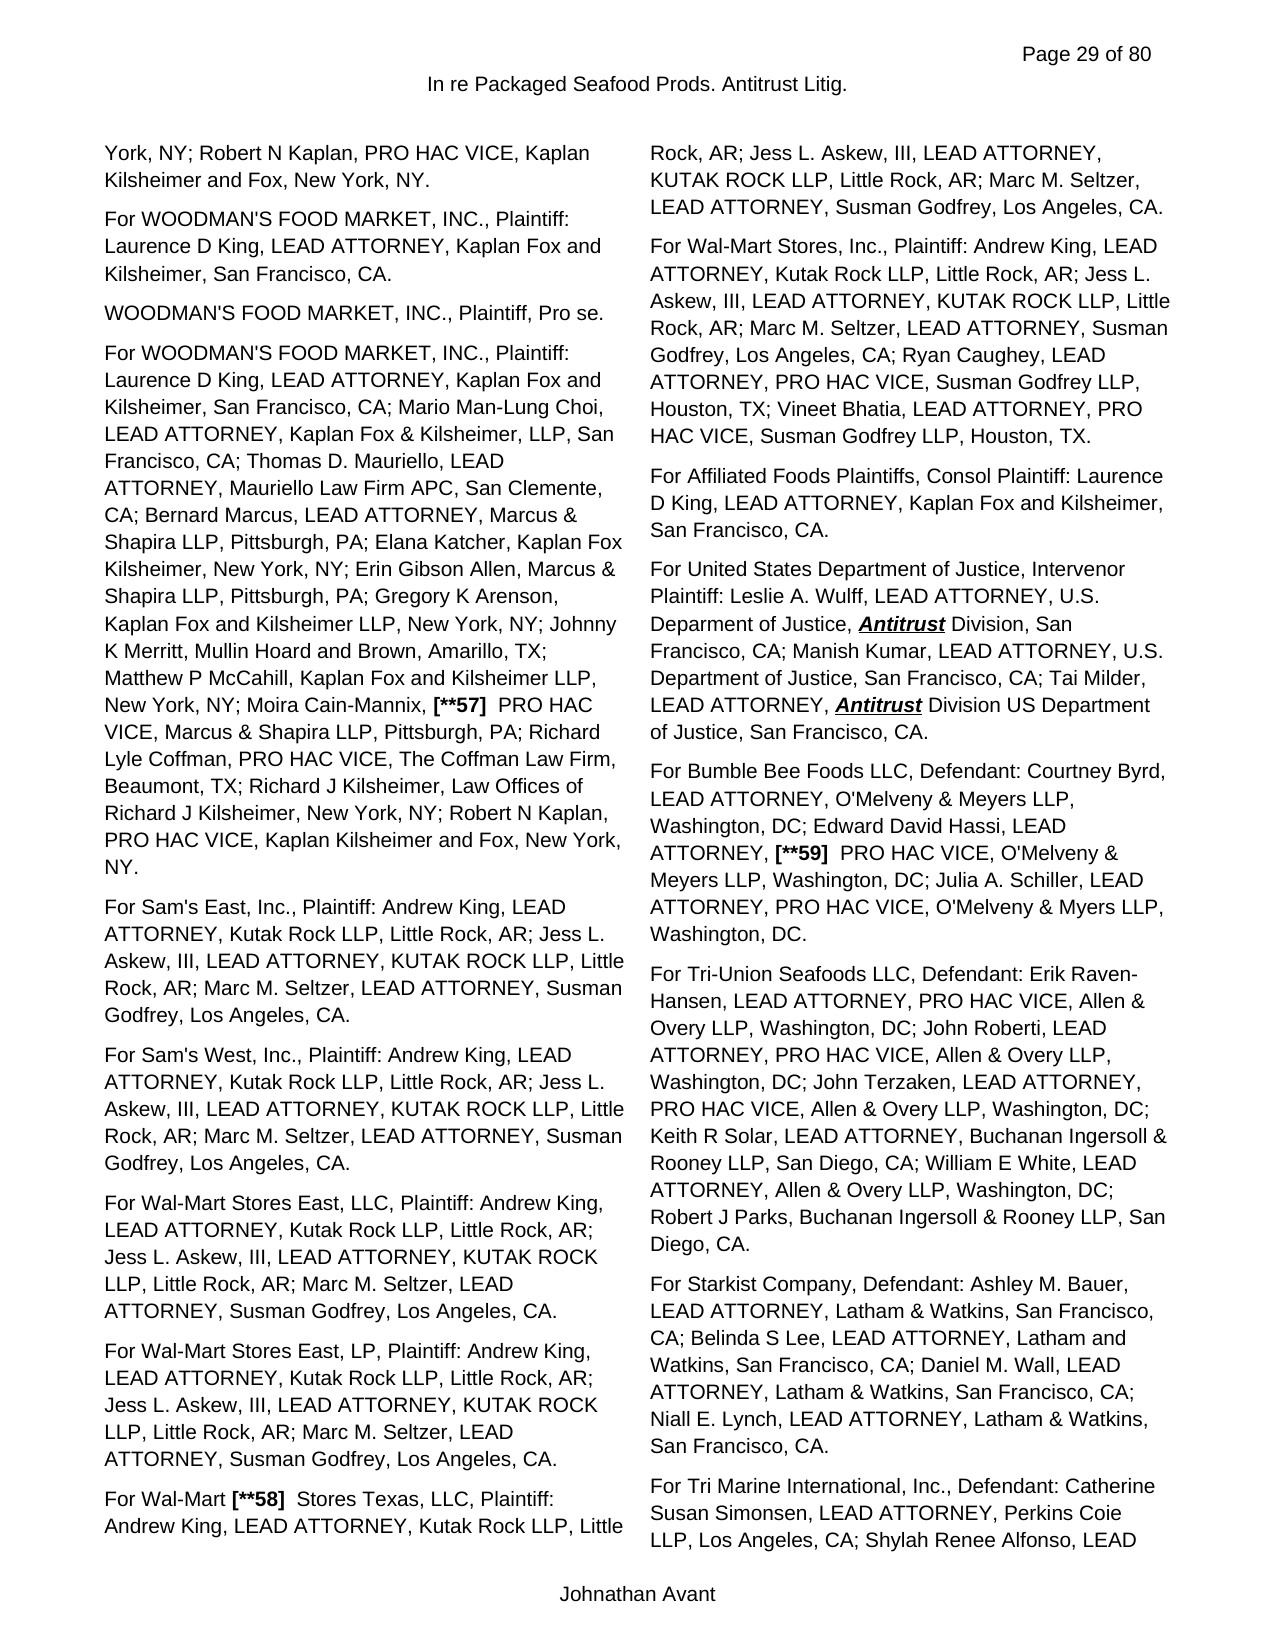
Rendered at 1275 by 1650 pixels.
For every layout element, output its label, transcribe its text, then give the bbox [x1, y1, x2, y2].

text For Sam's West, Inc., Plaintiff: Andrew King, LEAD ATTORNEY, Kutak Rock LLP, Little Rock, AR; Jess L. Askew, III, LEAD ATTORNEY, KUTAK ROCK LLP, Little Rock, AR; Marc M. Seltzer, LEAD ATTORNEY, Susman Godfrey, Los Angeles, CA. [104, 1039, 625, 1175]
text For United States Department of Justice, Intervenor Plaintiff: Leslie A. Wulff, LEAD ATTORNEY, U.S. Deparment of Justice, Antitrust Division, San Francisco, CA; Manish Kumar, LEAD ATTORNEY, U.S. Department of Justice, San Francisco, CA; Tai Milder, LEAD ATTORNEY, Antitrust Division US Department of Justice, San Francisco, CA. [650, 554, 1171, 744]
text For Tri-Union Seafoods LLC, Defendant: Erik Raven-Hansen, LEAD ATTORNEY, PRO HAC VICE, Allen & Overy LLP, Washington, DC; John Roberti, LEAD ATTORNEY, PRO HAC VICE, Allen & Overy LLP, Washington, DC; John Terzaken, LEAD ATTORNEY, PRO HAC VICE, Allen & Overy LLP, Washington, DC; Keith R Solar, LEAD ATTORNEY, Buchanan Ingersoll & Rooney LLP, San Diego, CA; William E White, LEAD ATTORNEY, Allen & Overy LLP, Washington, DC; Robert J Parks, Buchanan Ingersoll & Rooney LLP, San Diego, CA. [650, 958, 1171, 1256]
text For Wal-Mart Stores East, LLC, Plaintiff: Andrew King, LEAD ATTORNEY, Kutak Rock LLP, Little Rock, AR; Jess L. Askew, III, LEAD ATTORNEY, KUTAK ROCK LLP, Little Rock, AR; Marc M. Seltzer, LEAD ATTORNEY, Susman Godfrey, Los Angeles, CA. [104, 1187, 625, 1323]
text For WOODMAN'S FOOD MARKET, INC., Plaintiff: Laurence D King, LEAD ATTORNEY, Kaplan Fox and Kilsheimer, San Francisco, CA. [104, 204, 625, 285]
text For Bumble Bee Foods LLC, Defendant: Courtney Byrd, LEAD ATTORNEY, O'Melveny & Meyers LLP, Washington, DC; Edward David Hassi, LEAD ATTORNEY, [**59] PRO HAC VICE, O'Melveny & Meyers LLP, Washington, DC; Julia A. Schiller, LEAD ATTORNEY, PRO HAC VICE, O'Melveny & Myers LLP, Washington, DC. [650, 756, 1171, 946]
text For Starkist Company, Defendant: Ashley M. Bauer, LEAD ATTORNEY, Latham & Watkins, San Francisco, CA; Belinda S Lee, LEAD ATTORNEY, Latham and Watkins, San Francisco, CA; Daniel M. Wall, LEAD ATTORNEY, Latham & Watkins, San Francisco, CA; Niall E. Lynch, LEAD ATTORNEY, Latham & Watkins, San Francisco, CA. [650, 1269, 1171, 1458]
text For Sam's East, Inc., Plaintiff: Andrew King, LEAD ATTORNEY, Kutak Rock LLP, Little Rock, AR; Jess L. Askew, III, LEAD ATTORNEY, KUTAK ROCK LLP, Little Rock, AR; Marc M. Seltzer, LEAD ATTORNEY, Susman Godfrey, Los Angeles, CA. [104, 892, 625, 1027]
text WOODMAN'S FOOD MARKET, INC., Plaintiff, Pro se. [104, 298, 625, 325]
text For Wal-Mart Stores, Inc., Plaintiff: Andrew King, LEAD ATTORNEY, Kutak Rock LLP, Little Rock, AR; Jess L. Askew, III, LEAD ATTORNEY, KUTAK ROCK LLP, Little Rock, AR; Marc M. Seltzer, LEAD ATTORNEY, Susman Godfrey, Los Angeles, CA; Ryan Caughey, LEAD ATTORNEY, PRO HAC VICE, Susman Godfrey LLP, Houston, TX; Vineet Bhatia, LEAD ATTORNEY, PRO HAC VICE, Susman Godfrey LLP, Houston, TX. [650, 231, 1171, 448]
text For Wal-Mart [**58] Stores Texas, LLC, Plaintiff: Andrew King, LEAD ATTORNEY, Kutak Rock LLP, Little Rock, AR; Jess L. Askew, III, LEAD ATTORNEY, KUTAK ROCK LLP, Little Rock, AR; Marc M. Seltzer, LEAD ATTORNEY, Susman Godfrey, Los Angeles, CA. [104, 1483, 625, 1537]
text For Affiliated Foods Plaintiffs, Consol Plaintiff: Laurence D King, LEAD ATTORNEY, Kaplan Fox and Kilsheimer, San Francisco, CA. [650, 460, 1171, 542]
text For Wal-Mart Stores East, LP, Plaintiff: Andrew King, LEAD ATTORNEY, Kutak Rock LLP, Little Rock, AR; Jess L. Askew, III, LEAD ATTORNEY, KUTAK ROCK LLP, Little Rock, AR; Marc M. Seltzer, LEAD ATTORNEY, Susman Godfrey, Los Angeles, CA. [104, 1335, 625, 1471]
text For WOODMAN'S FOOD MARKET, INC., Plaintiff: Laurence D King, LEAD ATTORNEY, Kaplan Fox and Kilsheimer, San Francisco, CA; Mario Man-Lung Choi, LEAD ATTORNEY, Kaplan Fox & Kilsheimer, LLP, San Francisco, CA; Thomas D. Mauriello, LEAD ATTORNEY, Mauriello Law Firm APC, San Clemente, CA; Bernard Marcus, LEAD ATTORNEY, Marcus & Shapira LLP, Pittsburgh, PA; Elana Katcher, Kaplan Fox Kilsheimer, New York, NY; Erin Gibson Allen, Marcus & Shapira LLP, Pittsburgh, PA; Gregory K Arenson, Kaplan Fox and Kilsheimer LLP, New York, NY; Johnny K Merritt, Mullin Hoard and Brown, Amarillo, TX; Matthew P McCahill, Kaplan Fox and Kilsheimer LLP, New York, NY; Moira Cain-Mannix, [**57] PRO HAC VICE, Marcus & Shapira LLP, Pittsburgh, PA; Richard Lyle Coffman, PRO HAC VICE, The Coffman Law Firm, Beaumont, TX; Richard J Kilsheimer, Law Offices of Richard J Kilsheimer, New York, NY; Robert N Kaplan, PRO HAC VICE, Kaplan Kilsheimer and Fox, New York, NY. [104, 337, 625, 879]
text For Wal-Mart [**58] Stores Texas, LLC, Plaintiff: Andrew King, LEAD ATTORNEY, Kutak Rock LLP, Little Rock, AR; Jess L. Askew, III, LEAD ATTORNEY, KUTAK ROCK LLP, Little Rock, AR; Marc M. Seltzer, LEAD ATTORNEY, Susman Godfrey, Los Angeles, CA. [650, 137, 1171, 219]
